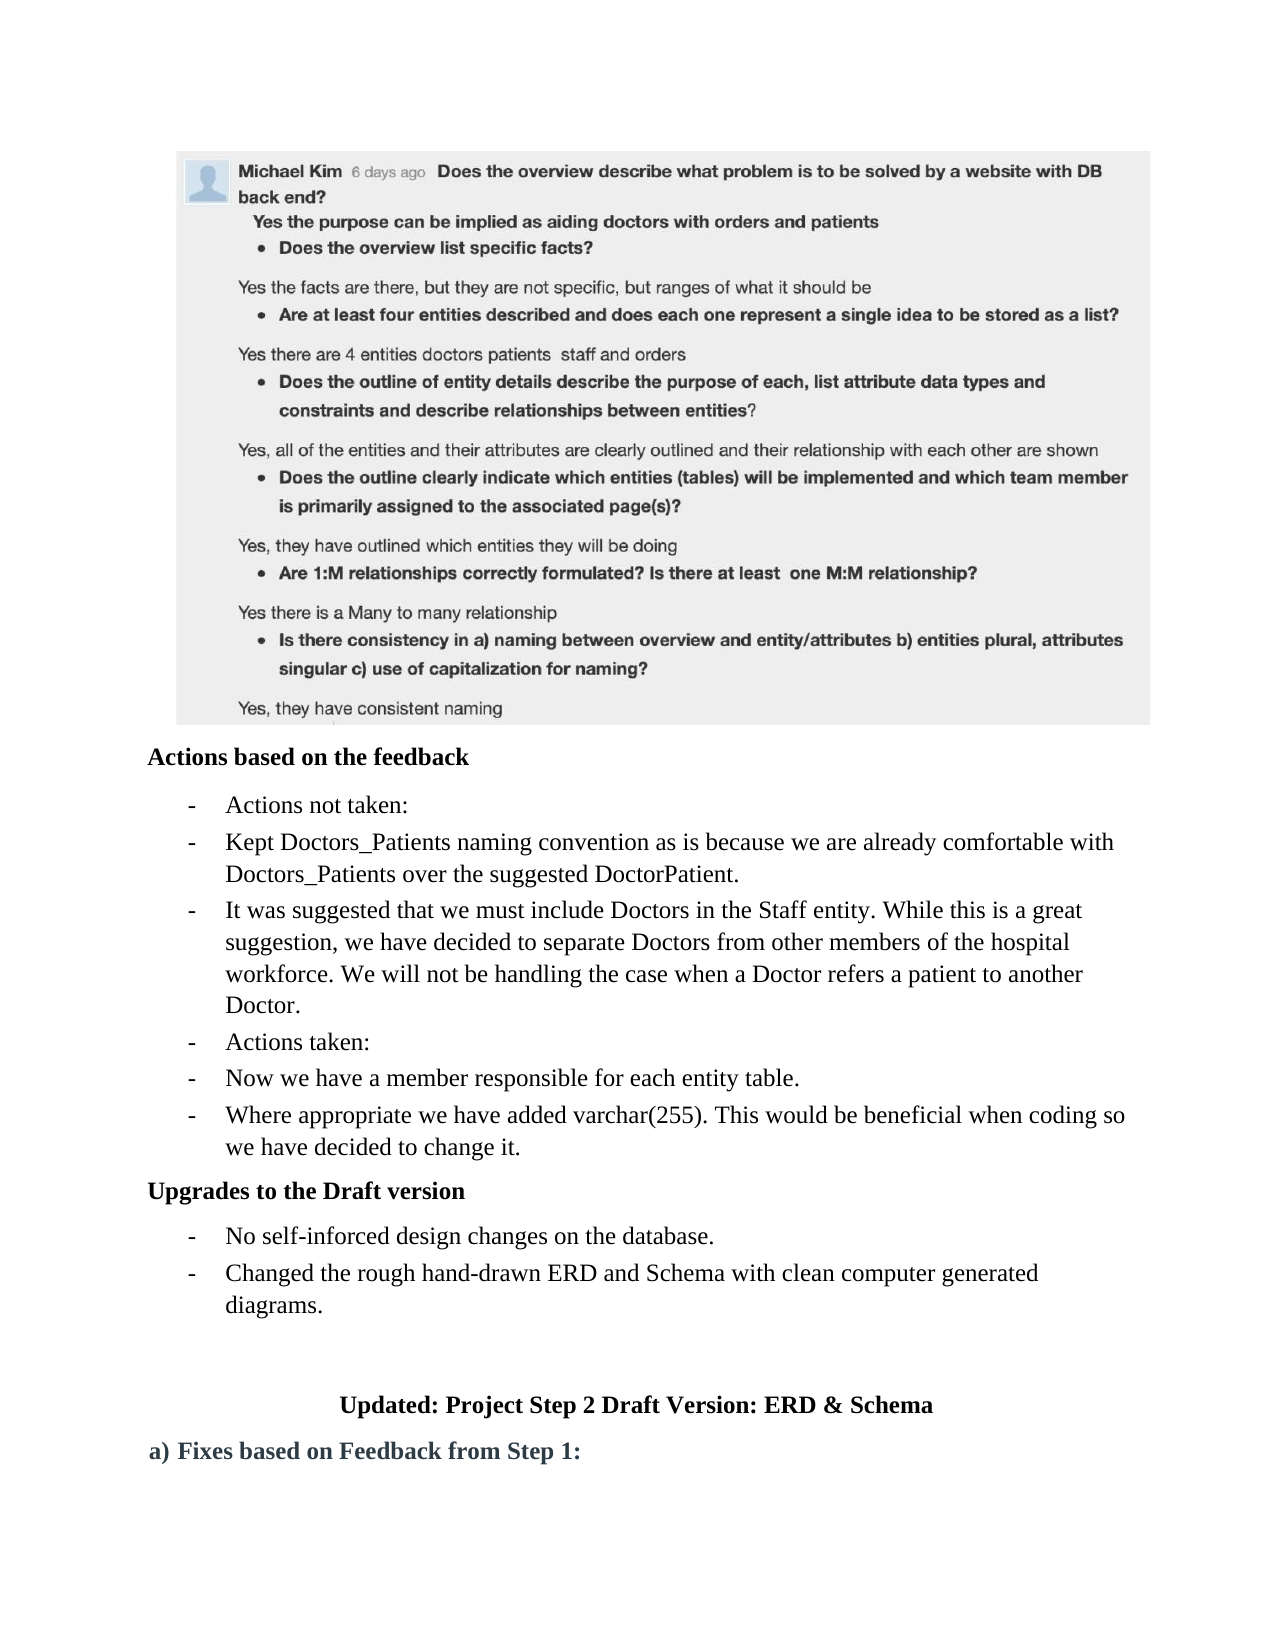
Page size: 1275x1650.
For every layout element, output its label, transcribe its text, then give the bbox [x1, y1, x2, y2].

list Actions not taken: [188, 790, 1126, 819]
list Now we have a member responsible for each entity table. [188, 1063, 1126, 1092]
list Actions taken: [188, 1027, 1126, 1056]
list Where appropriate we have added varchar(255). This would be beneficial when coding so we have decided to change it. [188, 1100, 1126, 1160]
list Fixes based on Feedback from Step 1: [148, 1436, 1151, 1465]
picture [175, 151, 1151, 725]
text Actions based on the feedback [147, 742, 1151, 771]
list Changed the rough hand-drawn ERD and Schema with clean computer generated diagrams. [188, 1258, 1126, 1318]
text Upgrades to the Draft version [147, 1176, 1151, 1205]
list Kept Doctors_Patients naming convention as is because we are already comfortable with Doctors_Patients over the suggested DoctorPatient. [188, 827, 1126, 887]
list No self-inforced design changes on the database. [188, 1221, 1126, 1250]
list It was suggested that we must include Doctors in the Staff entity. While this is a great suggestion, we have decided to separate Doctors from other members of the hospital workforce. We will not be handling the case when a Doctor refers a patient to another Doctor. [188, 895, 1126, 1019]
text Updated: Project Step 2 Draft Version: ERD & Schema [148, 1390, 1124, 1419]
